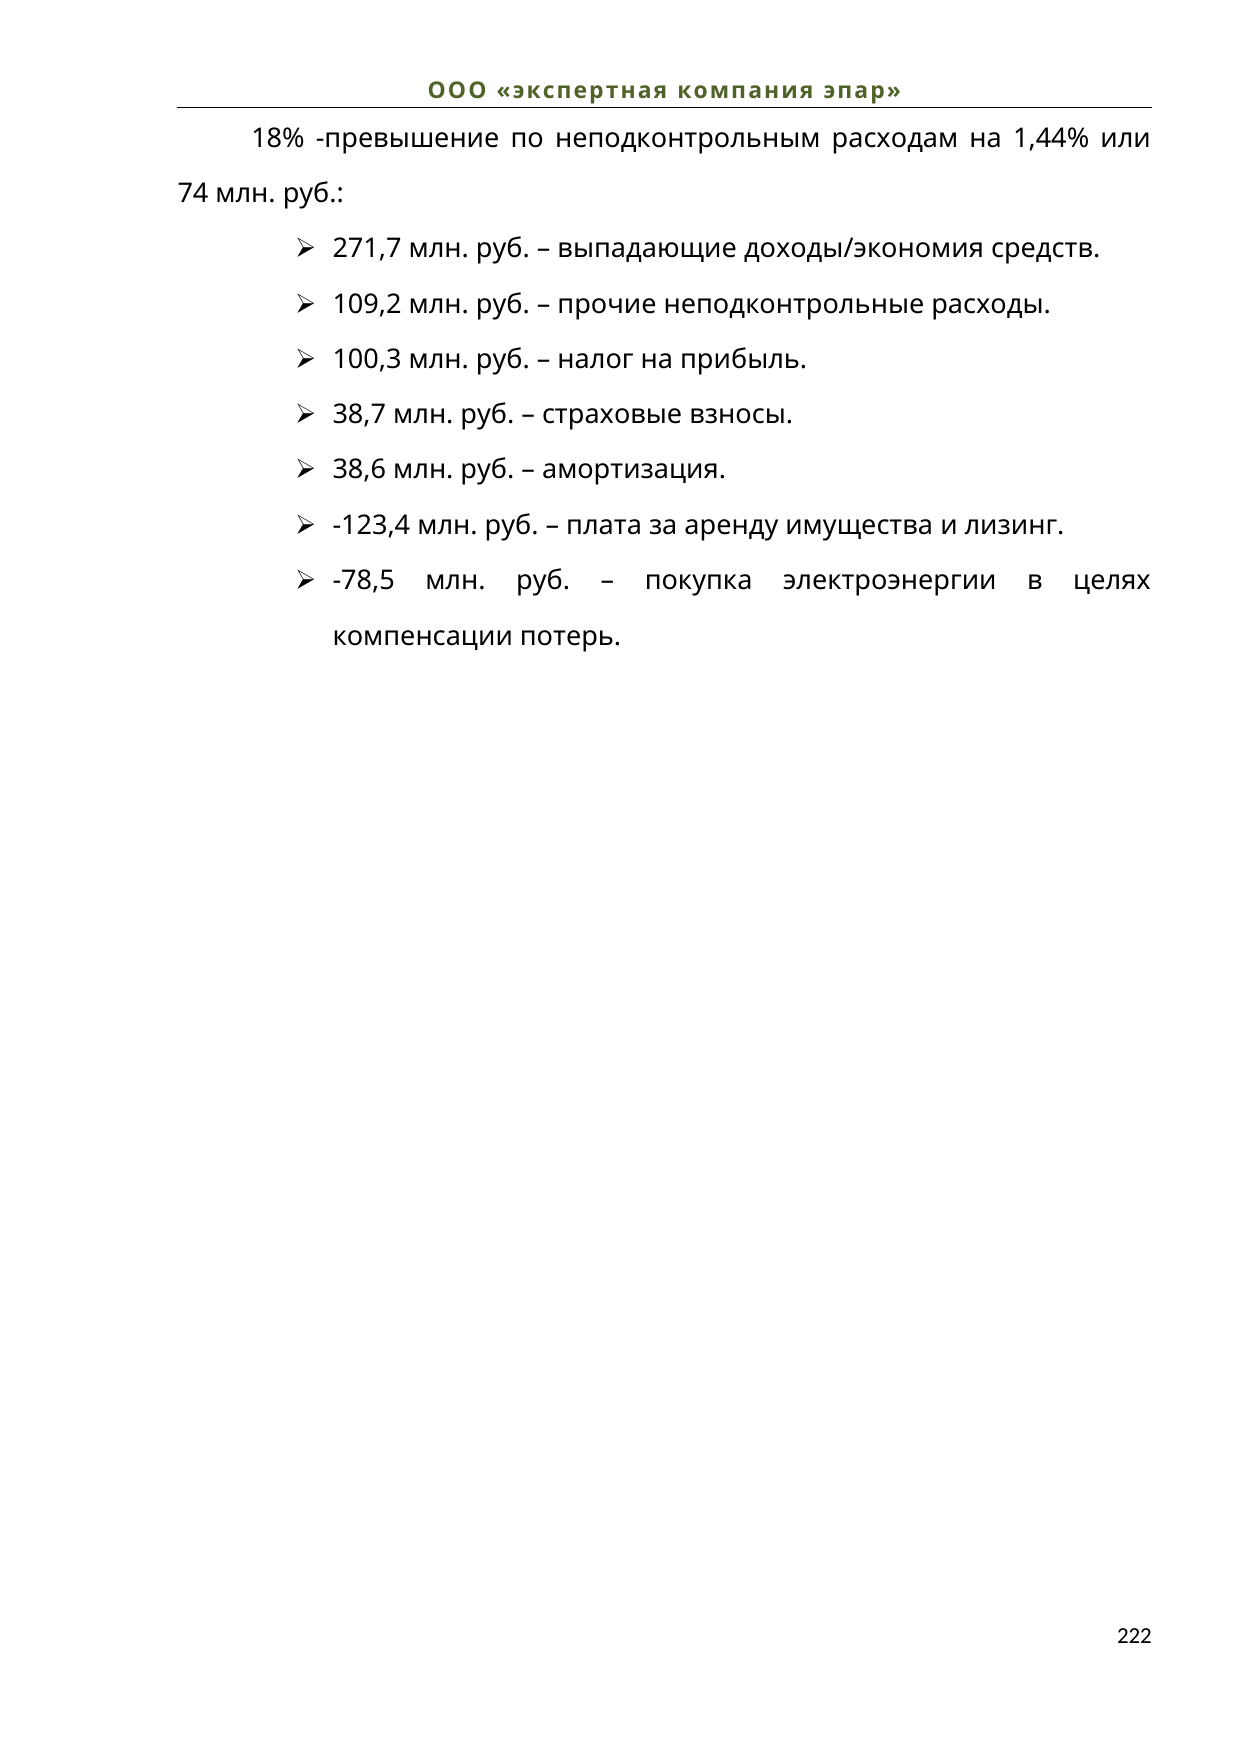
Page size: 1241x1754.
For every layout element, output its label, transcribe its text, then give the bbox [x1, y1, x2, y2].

list 38,7 млн. руб. – страховые взносы. [295, 395, 1152, 432]
list 38,6 млн. руб. – амортизация. [295, 450, 1152, 487]
list 271,7 млн. руб. – выпадающие доходы/экономия средств. [295, 229, 1152, 266]
text 18% -превышение по неподконтрольным расходам на 1,44% или 74 млн. руб.: [177, 118, 1152, 210]
list 109,2 млн. руб. – прочие неподконтрольные расходы. [295, 284, 1152, 321]
list -78,5 млн. руб. – покупка электроэнергии в целях компенсации потерь. [295, 561, 1152, 653]
list -123,4 млн. руб. – плата за аренду имущества и лизинг. [295, 505, 1152, 542]
list 100,3 млн. руб. – налог на прибыль. [295, 339, 1152, 376]
